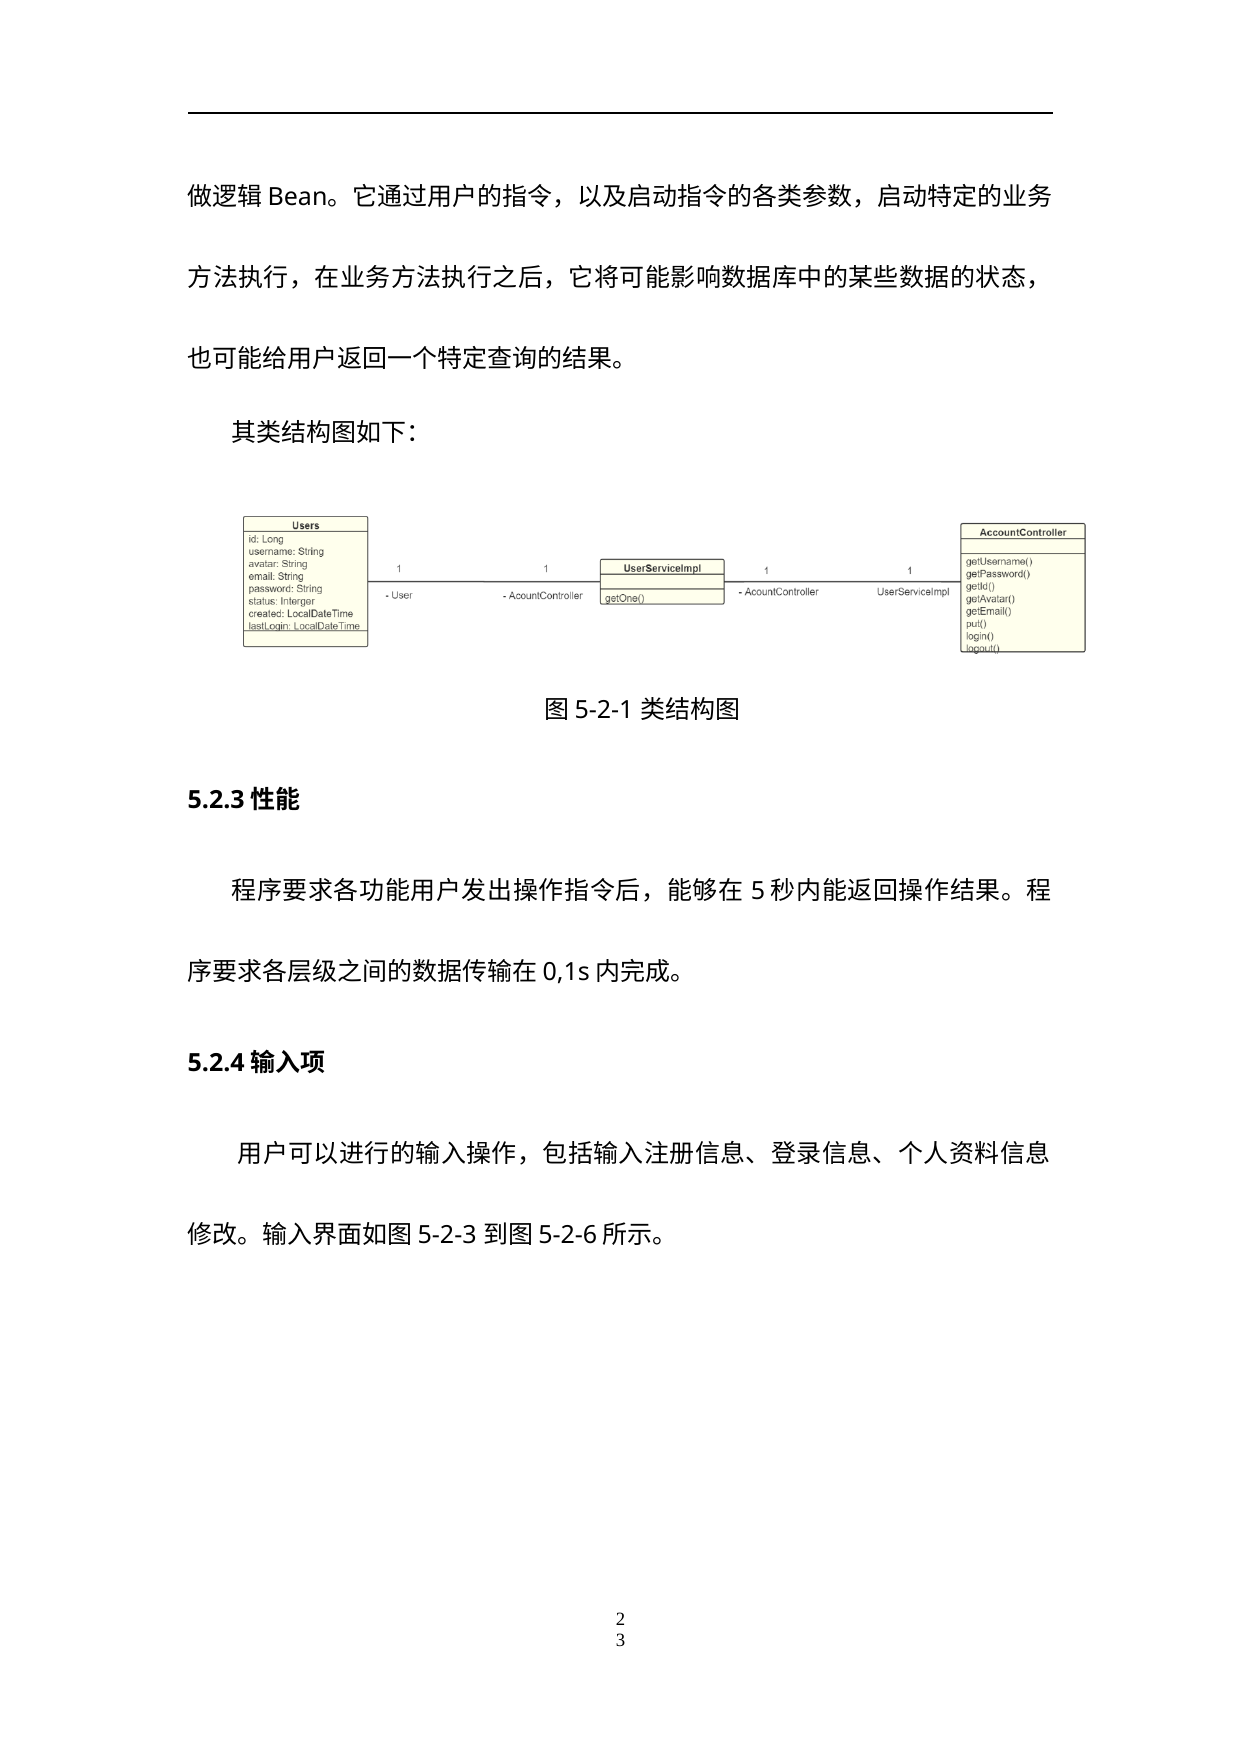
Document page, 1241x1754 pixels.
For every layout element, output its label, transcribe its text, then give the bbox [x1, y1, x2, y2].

subtitle 5.2.4输入项 [187, 1028, 1053, 1093]
picture [231, 472, 1097, 664]
text 图5-2-1 类结构图 [187, 675, 1053, 740]
text 其类结构图如下： [187, 398, 1053, 463]
text 用户可以进行的输入操作，包括输入注册信息、登录信息、个人资料信息修改。输入界面如图5-2-3 到图5-2-6所示。 [187, 1119, 1053, 1265]
subtitle 5.2.3性能 [187, 766, 1053, 831]
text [187, 162, 1053, 389]
text 程序要求各功能用户发出操作指令后，能够在5秒内能返回操作结果。程序要求各层级之间的数据传输在0,1s内完成。 [187, 856, 1053, 1002]
